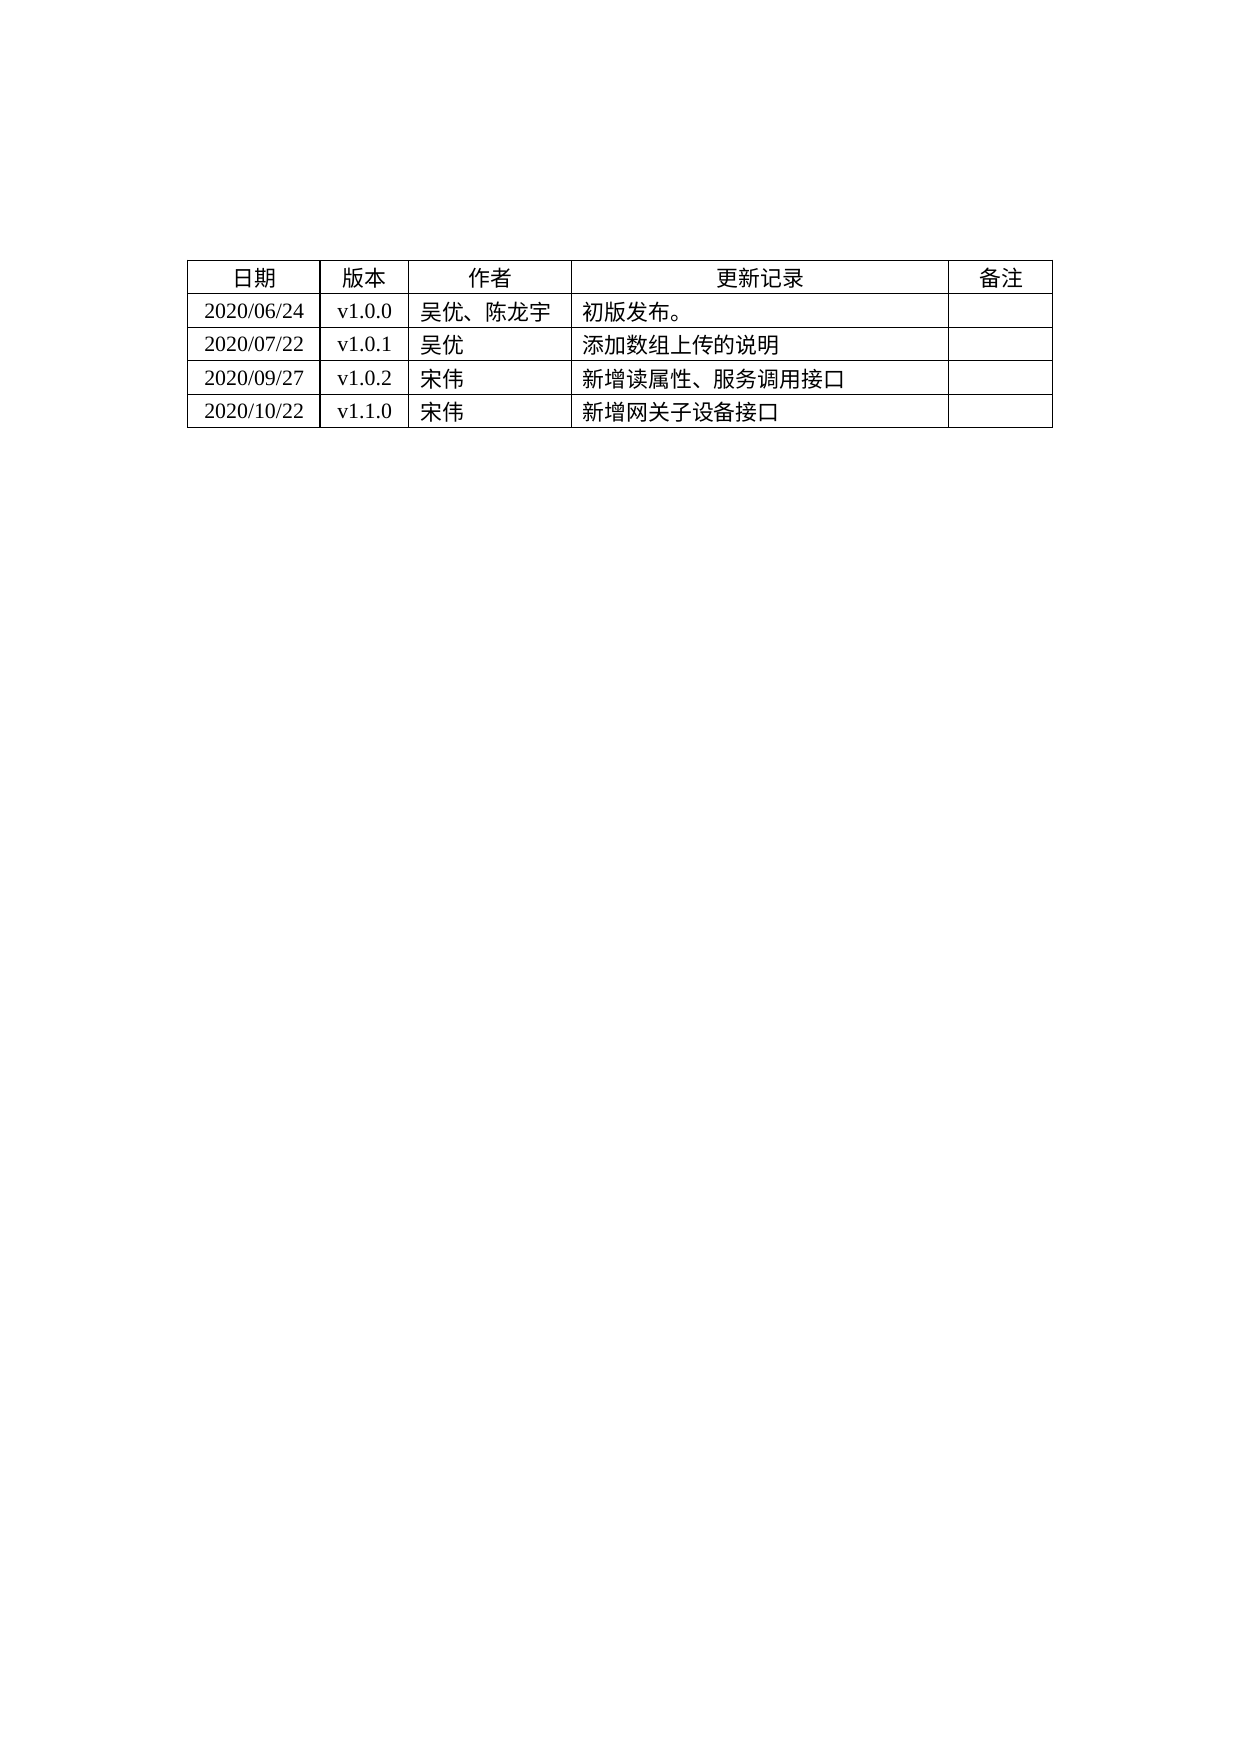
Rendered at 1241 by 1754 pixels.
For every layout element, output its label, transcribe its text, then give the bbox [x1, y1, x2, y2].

table_cell 2020/09/27 [188, 361, 319, 394]
table_cell 吴优 [409, 328, 571, 360]
table_cell 新增网关子设备接口 [572, 395, 948, 427]
table_cell [949, 395, 1052, 427]
table_cell 新增读属性、服务调用接口 [572, 361, 948, 394]
table_cell 宋伟 [409, 361, 571, 394]
table_cell 2020/06/24 [188, 294, 319, 327]
table_header 备注 [949, 261, 1052, 293]
table_cell [949, 294, 1052, 327]
table_cell 2020/10/22 [188, 395, 319, 427]
table_cell 吴优、陈龙宇 [409, 294, 571, 327]
table_cell [949, 328, 1052, 360]
table_cell 添加数组上传的说明 [572, 328, 948, 360]
table_cell v1.0.1 [321, 328, 408, 360]
table_cell v1.0.0 [321, 294, 408, 327]
table_cell 宋伟 [409, 395, 571, 427]
table_header 作者 [409, 261, 571, 293]
table_header 更新记录 [572, 261, 948, 293]
table_cell v1.1.0 [321, 395, 408, 427]
table_header 版本 [321, 261, 408, 293]
table_cell 初版发布。 [572, 294, 948, 327]
table_cell 2020/07/22 [188, 328, 319, 360]
table_cell v1.0.2 [321, 361, 408, 394]
table_cell [949, 361, 1052, 394]
table_header 日期 [188, 261, 319, 293]
